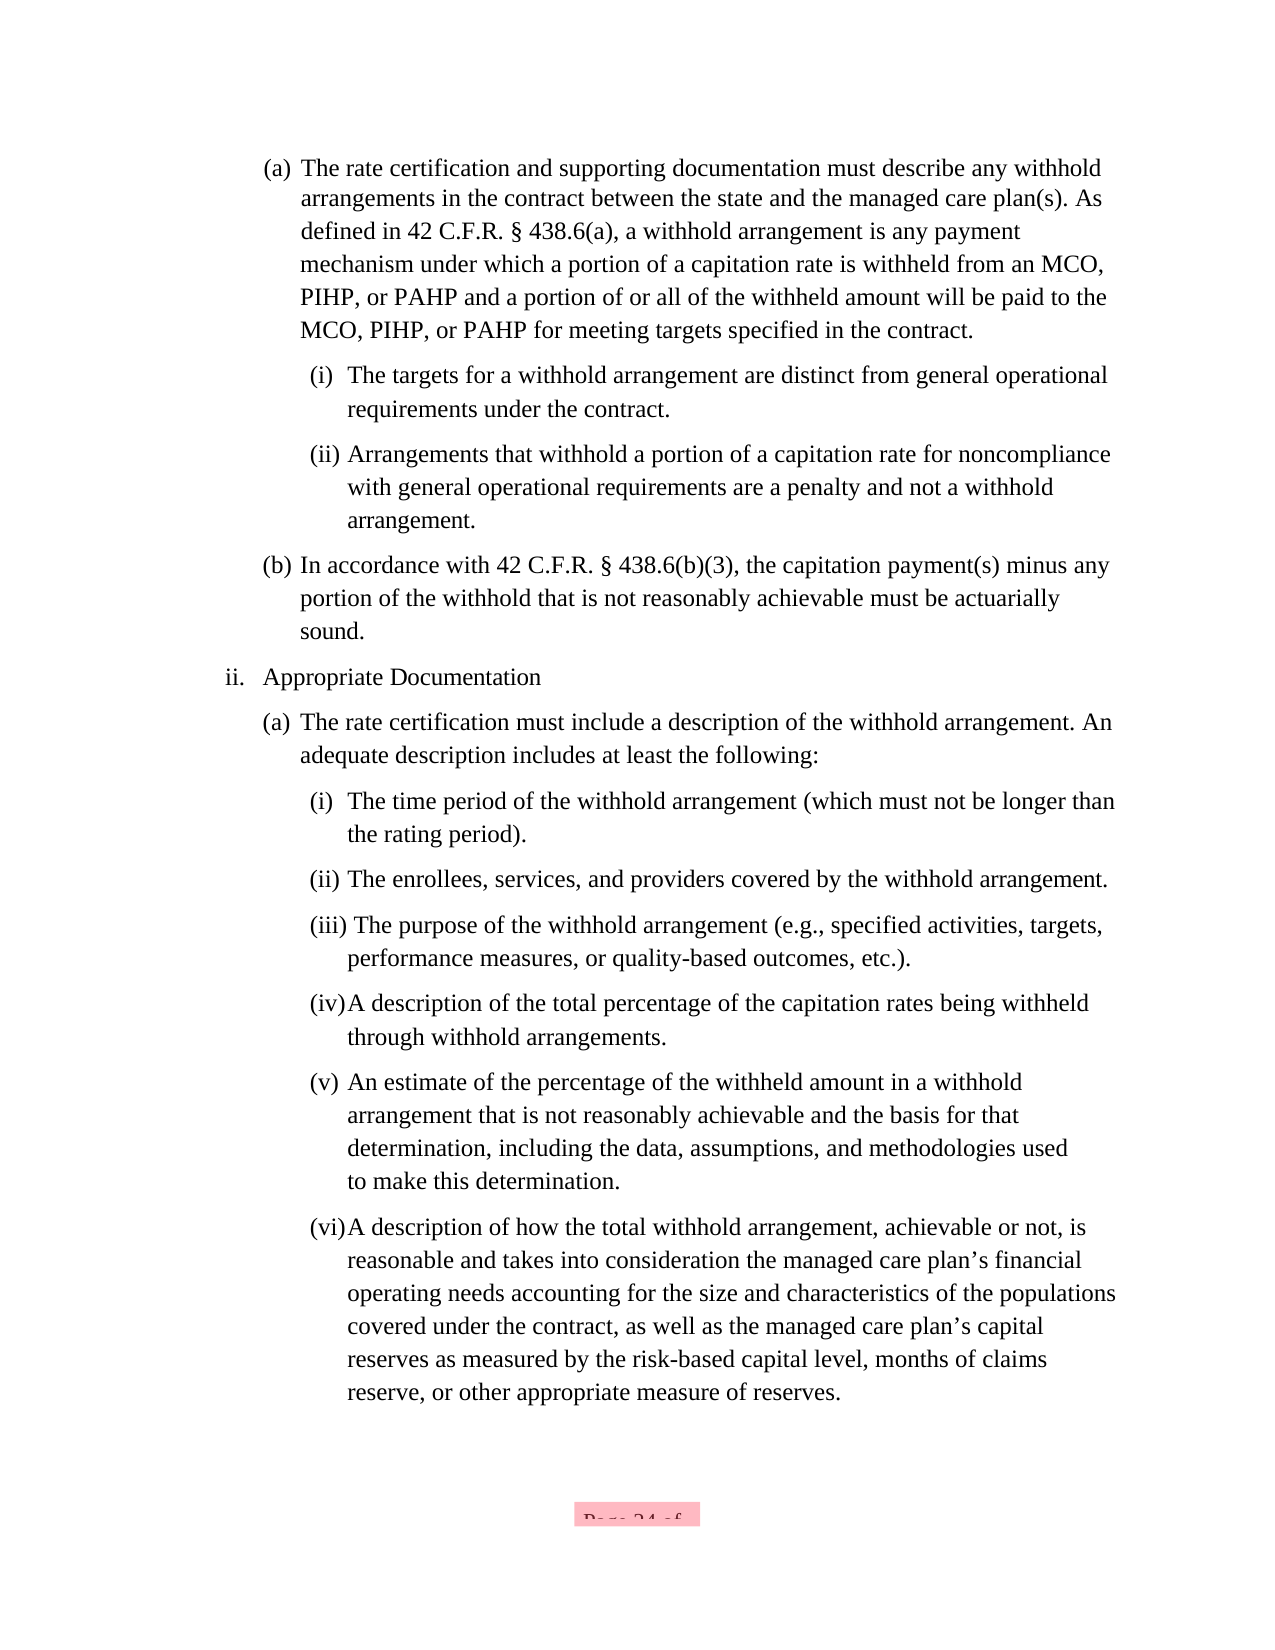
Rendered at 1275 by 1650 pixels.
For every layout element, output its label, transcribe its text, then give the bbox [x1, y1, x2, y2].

list The time period of the withhold arrangement (which must not be longer than the rating period). [309, 786, 1115, 848]
text § 438.6(a), a withhold arrangement is any payment mechanism under which a portion of a capitation rate is withheld from an MCO, PIHP, or PAHP and a portion of or all of the withheld amount will be paid to the MCO, PIHP, or PAHP for meeting targets specified in the contract. [300, 216, 1121, 344]
list The enrollees, services, and providers covered by the withhold arrangement. [309, 864, 1229, 893]
list A description of how the total withhold arrangement, achievable or not, is reasonable and takes into consideration the managed care plan’s financial operating needs accounting for the size and characteristics of the populations covered under the contract, as well as the managed care plan’s capital reserves as measured by the risk-based capital level, months of claims reserve, or other appropriate measure of reserves. [309, 1212, 1116, 1406]
list The targets for a withhold arrangement are distinct from general operational requirements under the contract. [309, 361, 1108, 422]
list The rate certification must include a description of the withhold arrangement. An adequate description includes at least the following: [262, 707, 1112, 769]
list An estimate of the percentage of the withheld amount in a withhold arrangement that is not reasonably achievable and the basis for that determination, including the data, assumptions, and methodologies used to make this determination. [309, 1067, 1093, 1195]
list Appropriate Documentation [225, 662, 1229, 691]
list Arrangements that withhold a portion of a capitation rate for noncompliance with general operational requirements are a penalty and not a withhold arrangement. [309, 439, 1111, 533]
list In accordance with 42 C.F.R. § 438.6(b)(3), the capitation payment(s) minus any portion of the withhold that is not reasonably achievable must be actuarially sound. [262, 550, 1110, 645]
list A description of the total percentage of the capitation rates being withheld through withhold arrangements. [309, 988, 1089, 1050]
list The purpose of the withhold arrangement (e.g., specified activities, targets, performance measures, or quality-based outcomes, etc.). [309, 910, 1103, 972]
